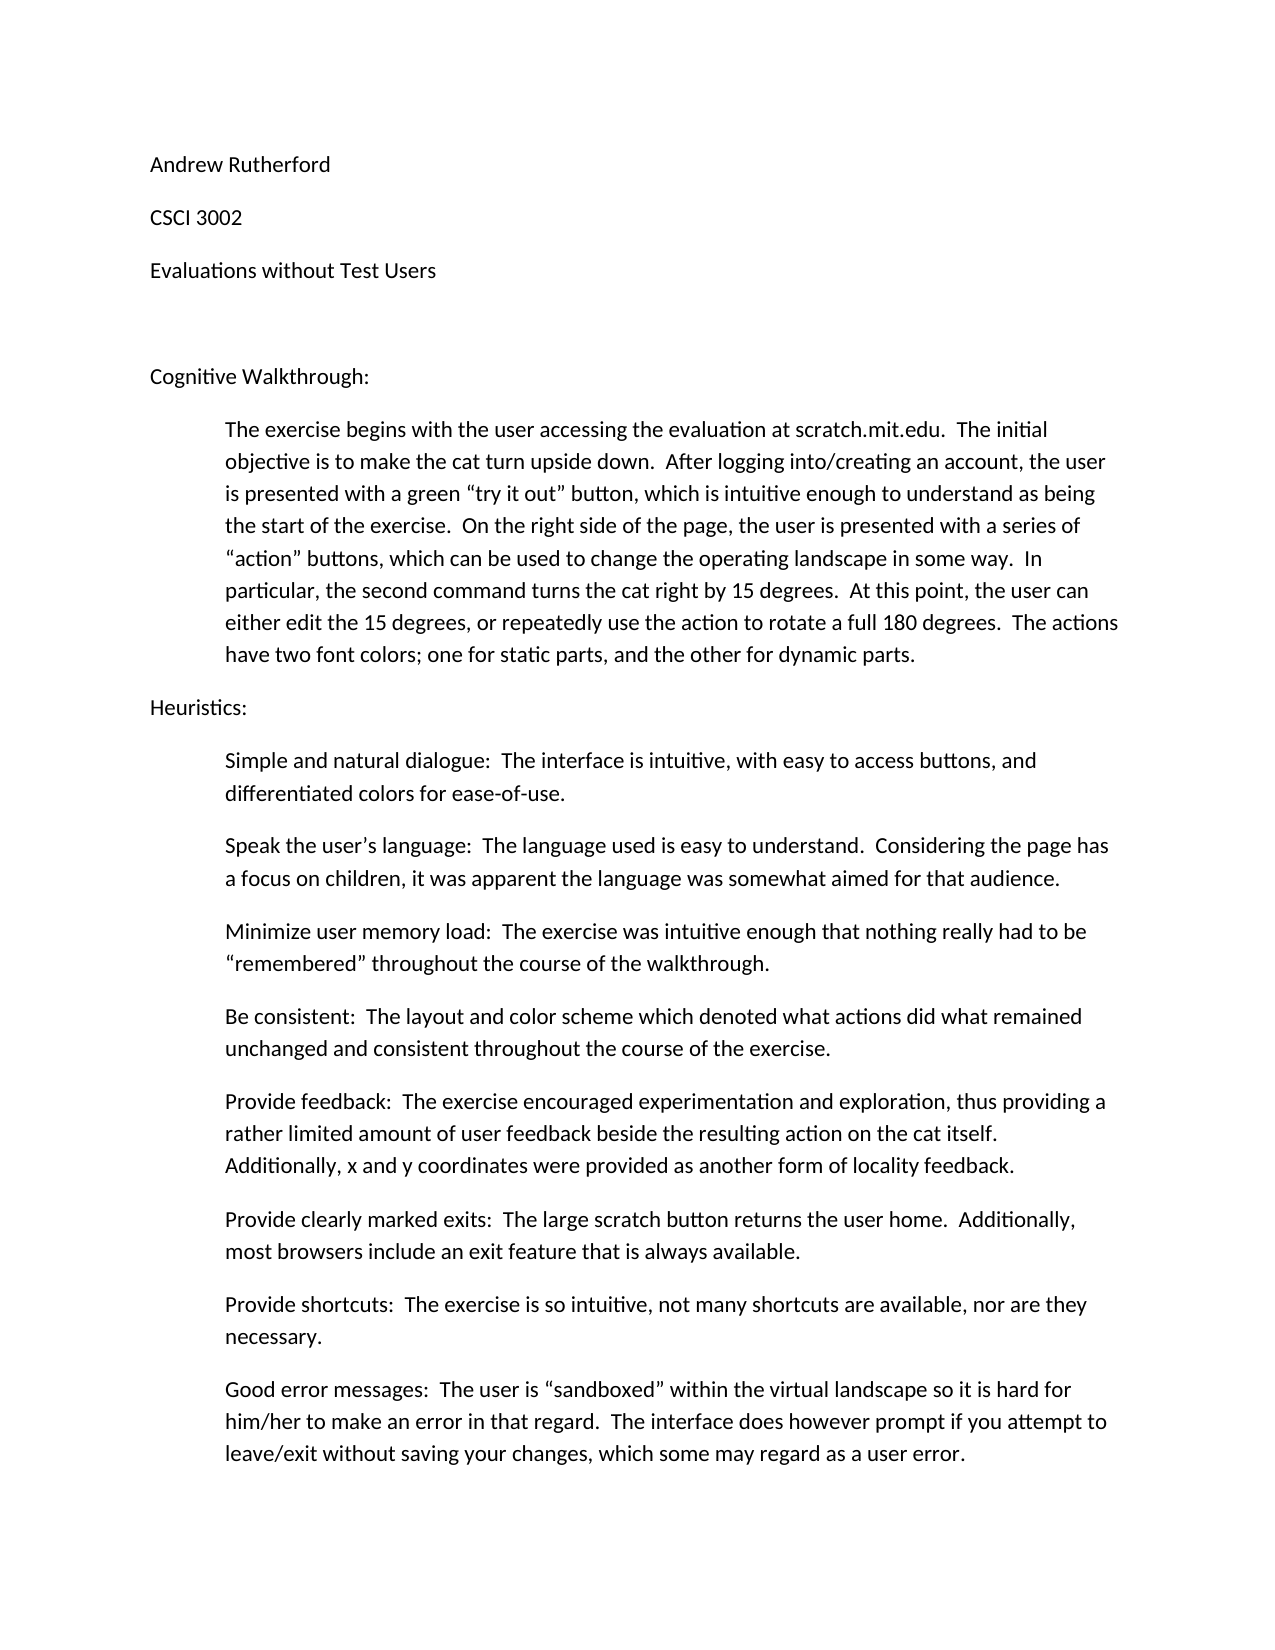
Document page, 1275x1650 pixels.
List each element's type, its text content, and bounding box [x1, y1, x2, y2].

text Cognitive Walkthrough: [150, 362, 1125, 390]
text CSCI 3002 [150, 203, 1125, 231]
text Be consistent: The layout and color scheme which denoted what actions did what remained unchanged and consistent throughout the course of the exercise. [225, 1002, 1125, 1062]
text Provide shortcuts: The exercise is so intuitive, not many shortcuts are available, nor are they necessary. [225, 1290, 1125, 1350]
text Andrew Rutherford [150, 150, 1125, 178]
text Heuristics: [150, 693, 1125, 721]
text Provide feedback: The exercise encouraged experimentation and exploration, thus providing a rather limited amount of user feedback beside the resulting action on the cat itself. Additionally, x and y coordinates were provided as another form of locality feedback. [225, 1087, 1125, 1180]
text Speak the user’s language: The language used is easy to understand. Considering the page has a focus on children, it was apparent the language was somewhat aimed for that audience. [225, 832, 1125, 892]
text The exercise begins with the user accessing the evaluation at scratch.mit.edu. The initial objective is to make the cat turn upside down. After logging into/creating an account, the user is presented with a green “try it out” button, which is intuitive enough to understand as being the start of the exercise. On the right side of the page, the user is presented with a series of “action” buttons, which can be used to change the operating landscape in some way. In particular, the second command turns the cat right by 15 degrees. At this point, the user can either edit the 15 degrees, or repeatedly use the action to rotate a full 180 degrees. The actions have two font colors; one for static parts, and the other for dynamic parts. [225, 415, 1125, 668]
text Simple and natural dialogue: The interface is intuitive, with easy to access buttons, and differentiated colors for ease-of-use. [225, 746, 1125, 807]
text Good error messages: The user is “sandboxed” within the virtual landscape so it is hard for him/her to make an error in that regard. The interface does however prompt if you attempt to leave/exit without saving your changes, which some may regard as a user error. [225, 1375, 1125, 1467]
text Evaluations without Test Users [150, 256, 1125, 284]
text Provide clearly marked exits: The large scratch button returns the user home. Additionally, most browsers include an exit feature that is always available. [225, 1205, 1125, 1265]
text Minimize user memory load: The exercise was intuitive enough that nothing really had to be “remembered” throughout the course of the walkthrough. [225, 917, 1125, 977]
